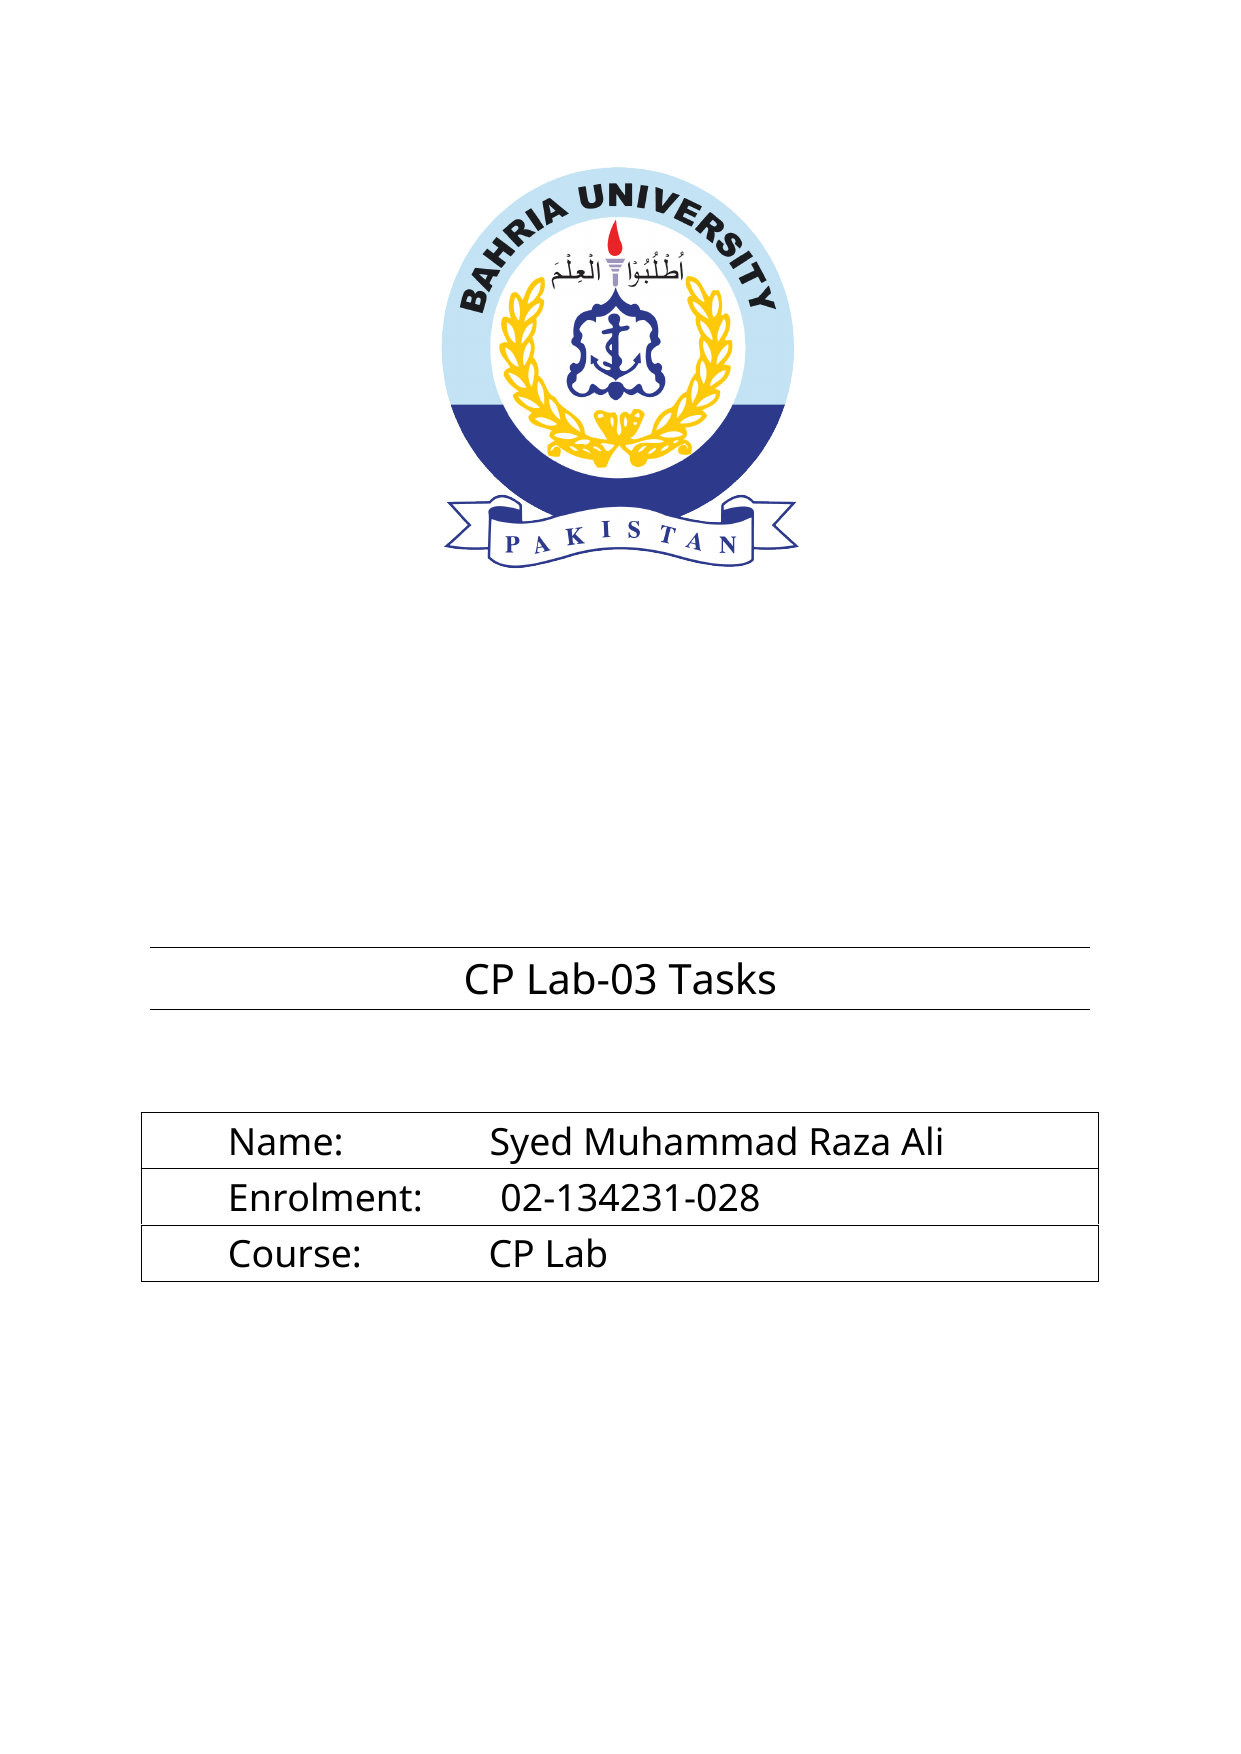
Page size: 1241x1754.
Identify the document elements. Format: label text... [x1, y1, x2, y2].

text Course: CP Lab [142, 1226, 1098, 1281]
text CP Lab-03 Tasks [150, 948, 1090, 1009]
picture [434, 158, 803, 574]
text Name: Syed Muhammad Raza Ali [142, 1113, 1098, 1168]
text Enrolment: 02-134231-028 [142, 1169, 1098, 1224]
